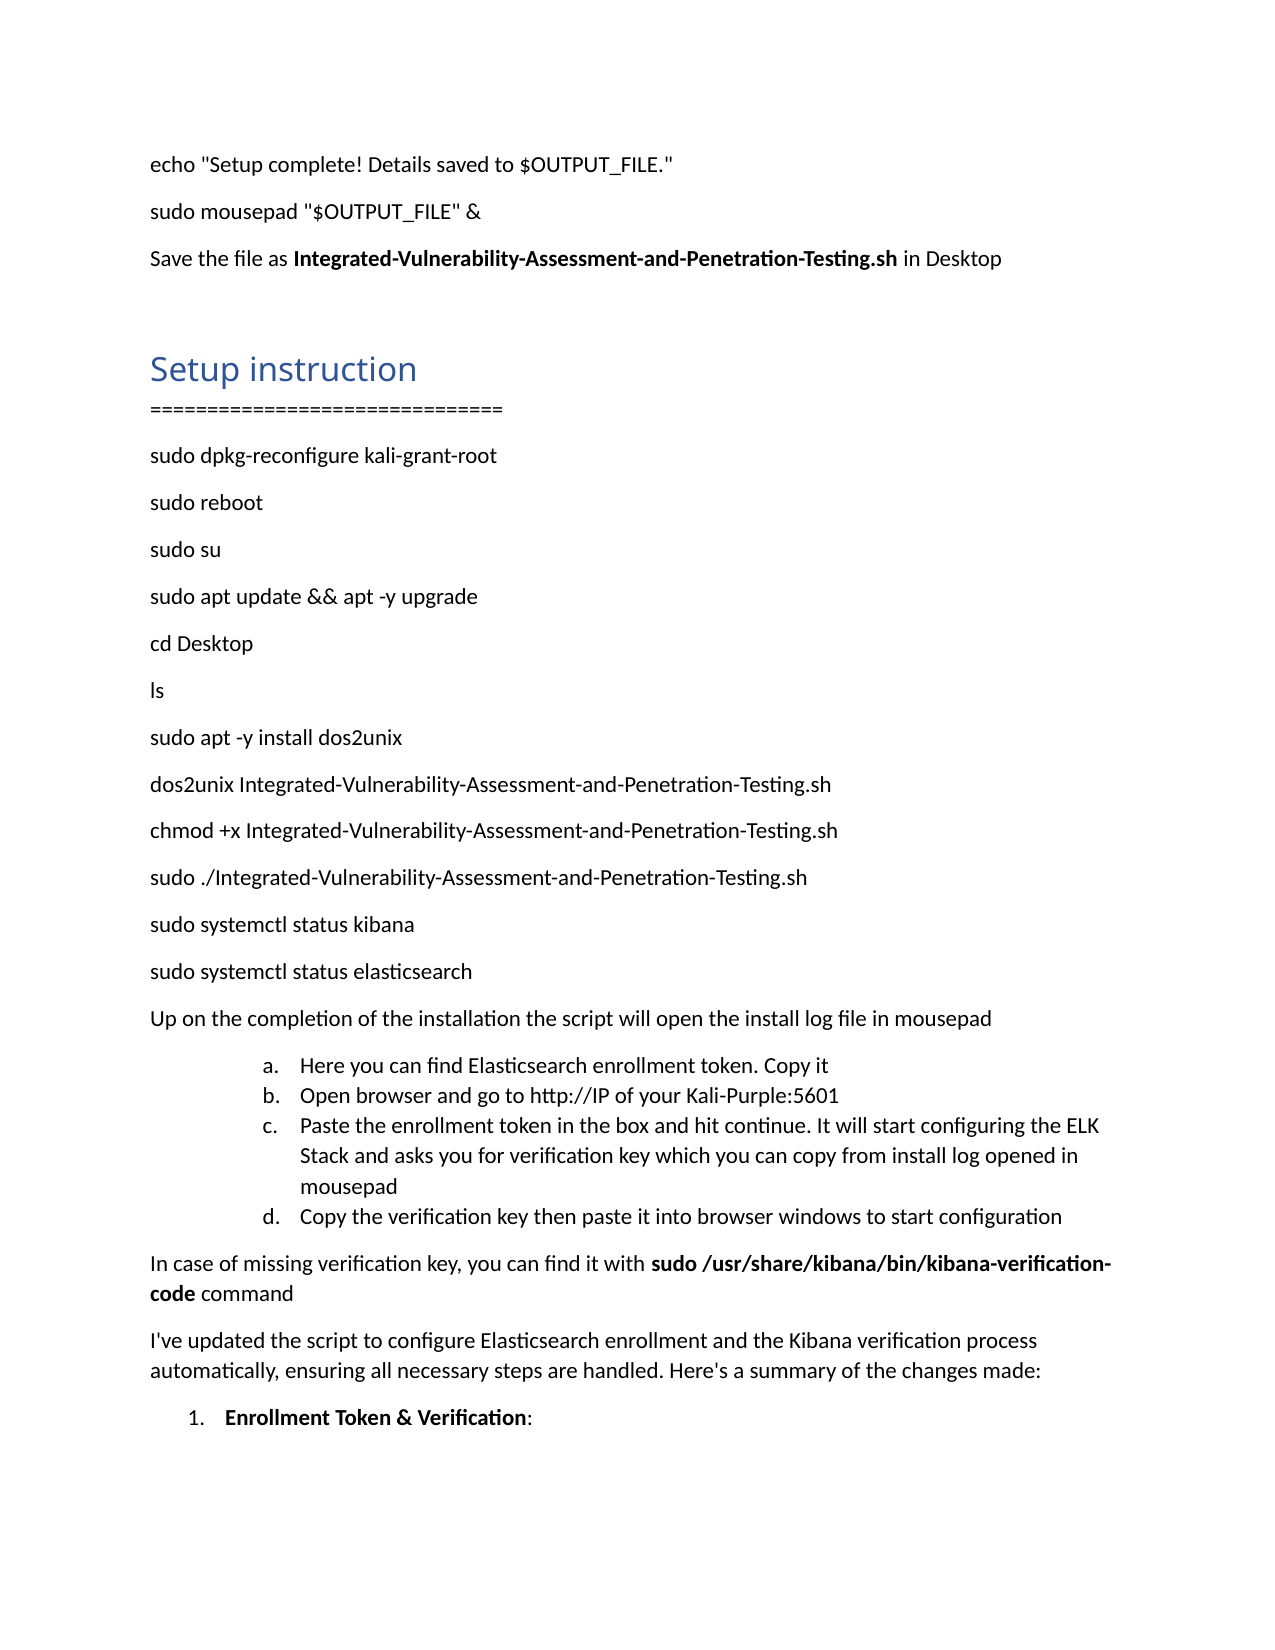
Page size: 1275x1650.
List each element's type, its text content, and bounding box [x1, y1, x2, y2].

text sudo dpkg-reconfigure kali-grant-root [150, 442, 1125, 470]
text chmod +x Integrated-Vulnerability-Assessment-and-Penetration-Testing.sh [150, 817, 1125, 845]
text Save the file as Integrated-Vulnerability-Assessment-and-Penetration-Testing.sh in Desktop [150, 244, 1125, 272]
list Open browser and go to http://IP of your Kali-Purple:5601 [262, 1081, 1125, 1109]
text sudo mousepad "$OUTPUT_FILE" & [150, 197, 1125, 225]
text dos2unix Integrated-Vulnerability-Assessment-and-Penetration-Testing.sh [150, 770, 1125, 798]
text cd Desktop [150, 629, 1125, 657]
text Up on the completion of the installation the script will open the install log file in mousepad [150, 1004, 1125, 1032]
list Here you can find Elasticsearch enrollment token. Copy it [262, 1051, 1125, 1079]
text sudo su [150, 535, 1125, 563]
text echo "Setup complete! Details saved to $OUTPUT_FILE." [150, 150, 1125, 178]
text sudo systemctl status elasticsearch [150, 957, 1125, 985]
text I've updated the script to configure Elasticsearch enrollment and the Kibana verification process automatically, ensuring all necessary steps are handled. Here's a summary of the changes made: [150, 1326, 1125, 1384]
text In case of missing verification key, you can find it with sudo /usr/share/kibana/bin/kibana-verification-code command [150, 1249, 1125, 1307]
text sudo apt -y install dos2unix [150, 723, 1125, 751]
list Paste the enrollment token in the box and hit continue. It will start configuring the ELK Stack and asks you for verification key which you can copy from install log opened in mousepad [262, 1111, 1125, 1200]
text ls [150, 676, 1125, 704]
text sudo ./Integrated-Vulnerability-Assessment-and-Penetration-Testing.sh [150, 863, 1125, 892]
text sudo reboot [150, 488, 1125, 517]
text =============================== [150, 395, 1125, 423]
text sudo apt update && apt -y upgrade [150, 582, 1125, 610]
subtitle Setup instruction [150, 346, 1125, 391]
list Enrollment Token & Verification: [187, 1403, 1125, 1431]
list Copy the verification key then paste it into browser windows to start configuration [262, 1202, 1125, 1230]
text sudo systemctl status kibana [150, 910, 1125, 938]
